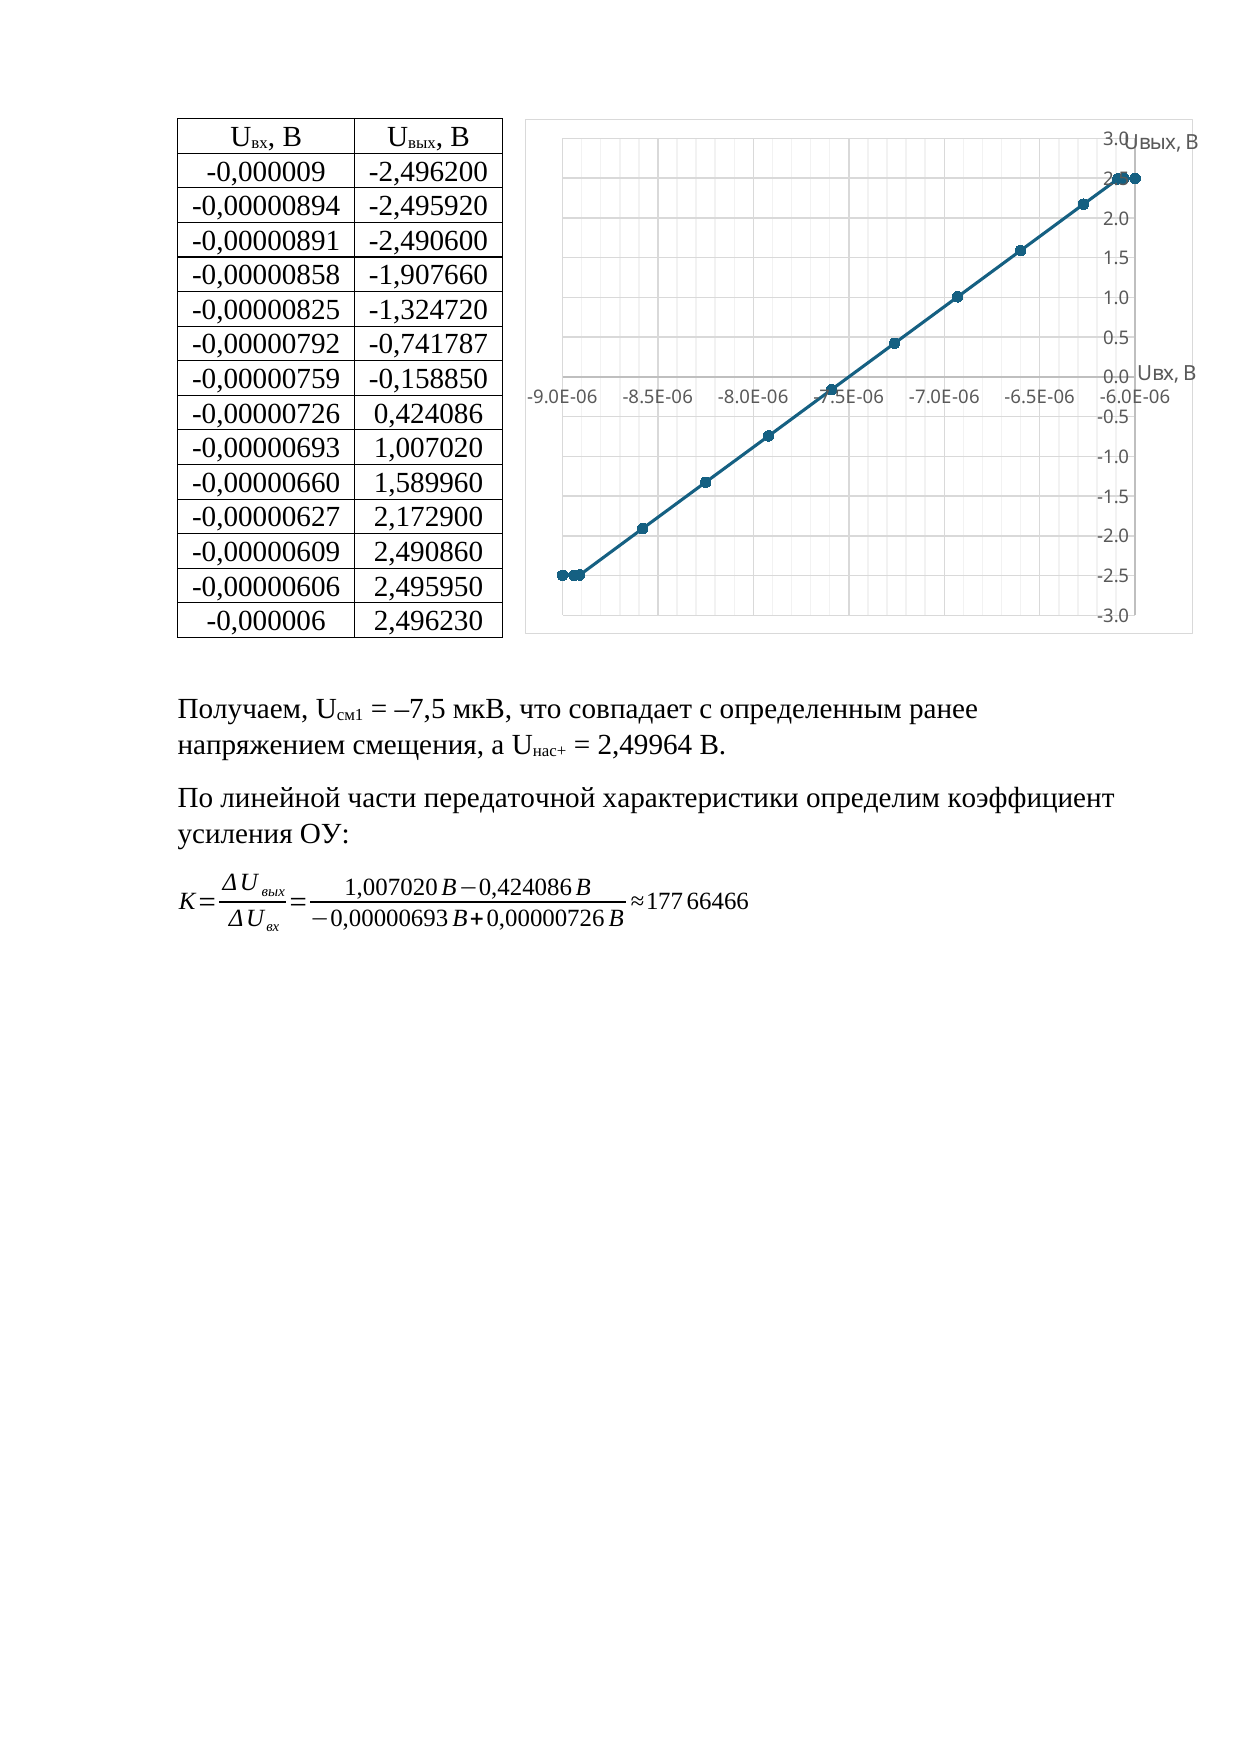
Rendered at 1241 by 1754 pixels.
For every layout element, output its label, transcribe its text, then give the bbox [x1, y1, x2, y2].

table_cell -0,741787 [355, 327, 502, 360]
table_cell 0,424086 [355, 396, 502, 429]
table_cell 2,496230 [355, 603, 502, 637]
table_cell 1,007020 [355, 430, 502, 464]
table_cell -0,00000609 [178, 534, 354, 568]
table_cell -0,00000660 [178, 465, 354, 498]
table_cell -0,00000825 [178, 292, 354, 326]
table_cell -0,00000894 [178, 188, 354, 222]
text По линейной части передаточной характеристики определим коэффициент усиления ОУ: [177, 780, 1152, 849]
text Получаем, Uсм1 = –7,5 мкВ, что совпадает с определенным ранее напряжением смещения, а Uнас+ = 2,49964 В. [177, 691, 1152, 760]
table_cell -0,00000693 [178, 430, 354, 464]
table_cell 1,589960 [355, 465, 502, 498]
table_cell 2,495950 [355, 569, 502, 602]
table_cell -1,907660 [355, 258, 502, 291]
table_cell -0,00000891 [178, 223, 354, 256]
table_cell -0,00000627 [178, 500, 354, 533]
table_cell -1,324720 [355, 292, 502, 326]
table_cell -0,000006 [178, 603, 354, 637]
table_cell -2,495920 [355, 188, 502, 222]
table_cell -0,000009 [178, 154, 354, 187]
table_cell -2,496200 [355, 154, 502, 187]
table_cell 2,172900 [355, 500, 502, 533]
table_cell -0,00000792 [178, 327, 354, 360]
table_cell -0,158850 [355, 361, 502, 395]
table_cell 2,490860 [355, 534, 502, 568]
table_cell -0,00000606 [178, 569, 354, 602]
table_header Uвых, В [355, 119, 502, 153]
table_cell -0,00000759 [178, 361, 354, 395]
table_cell -0,00000726 [178, 396, 354, 429]
table_cell -0,00000858 [178, 258, 354, 291]
table_cell -2,490600 [355, 223, 502, 256]
table_header Uвх, В [178, 119, 354, 153]
